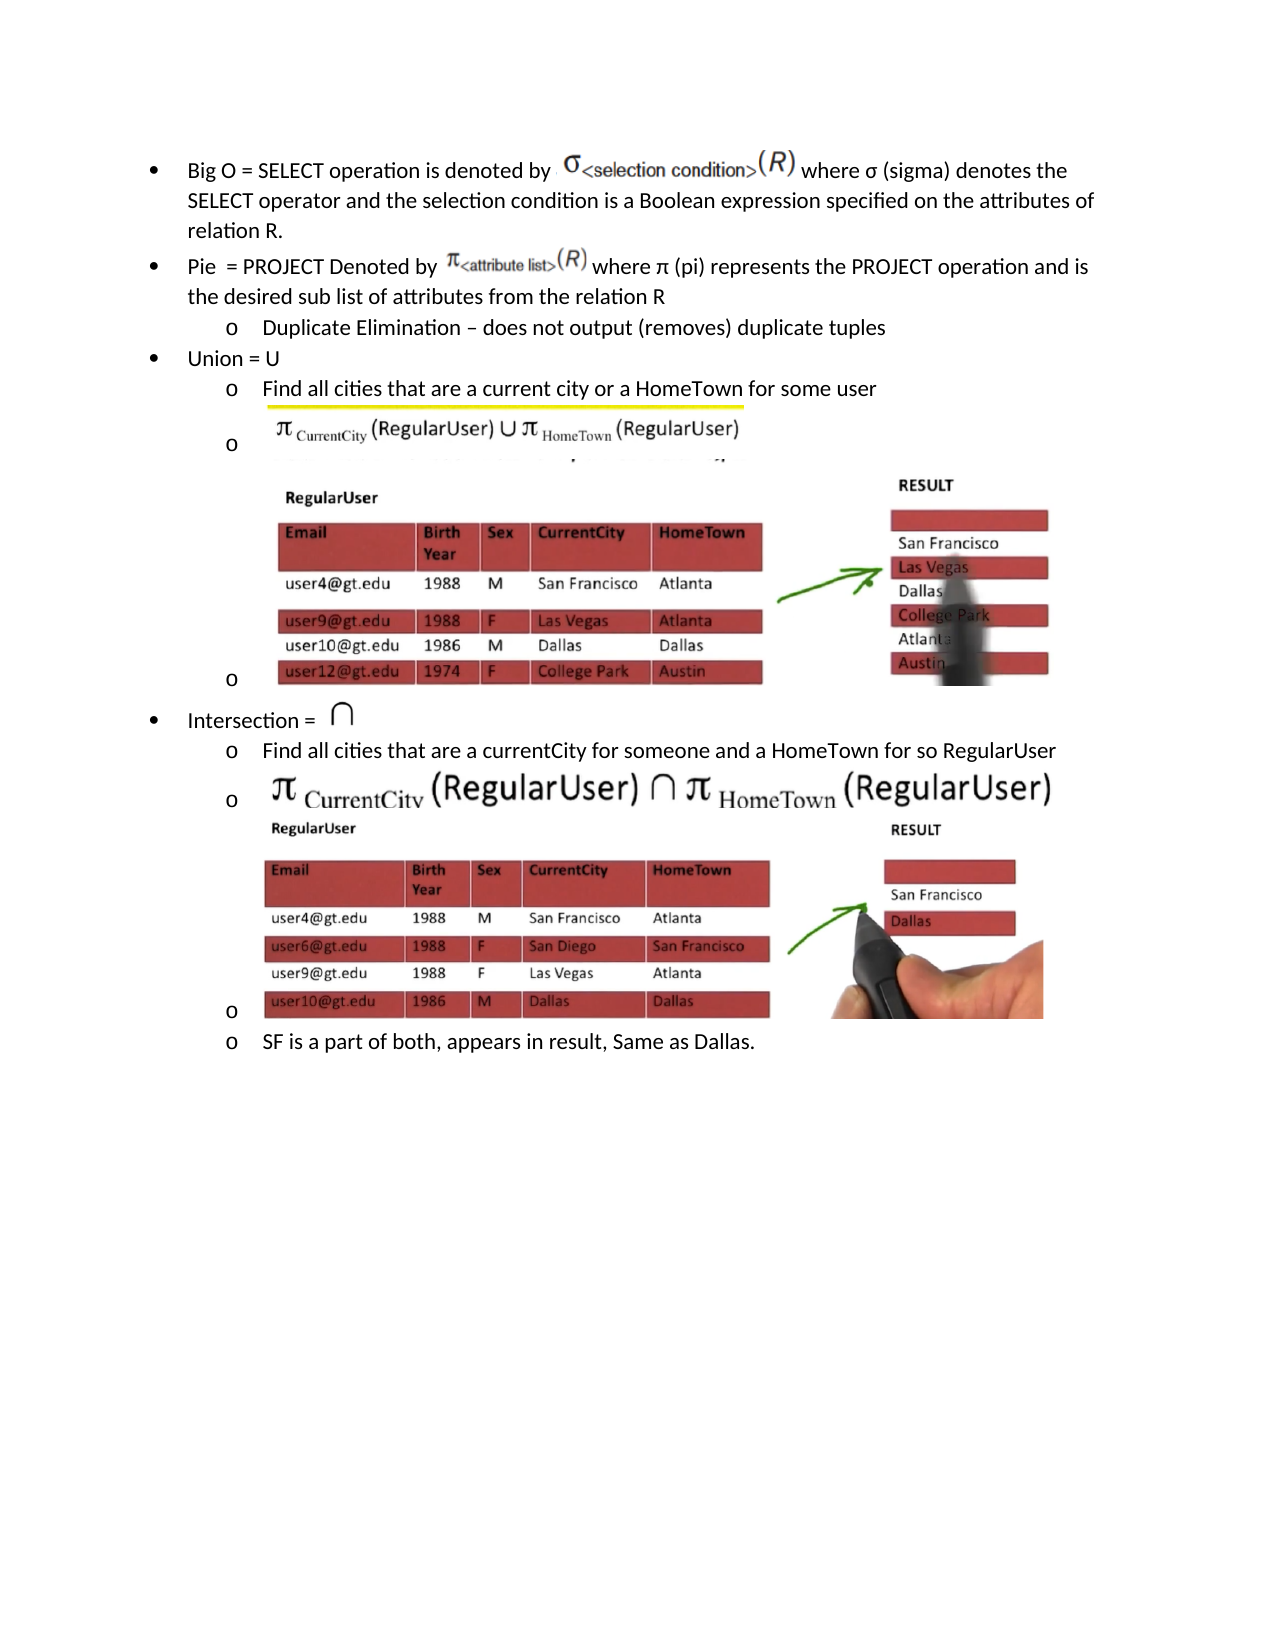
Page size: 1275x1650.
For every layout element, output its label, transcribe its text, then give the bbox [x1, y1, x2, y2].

list Find all cities that are a current city or a HomeTown for some user [225, 374, 1125, 403]
list Big O = SELECT operation is denoted by where σ (sigma) denotes the SELECT operator and the selection condition is a Boolean expression specified on the attributes of relation R. [150, 150, 1125, 244]
list Intersection = [150, 695, 1125, 734]
list Duplicate Elimination – does not output (removes) duplicate tuples [225, 313, 1125, 342]
picture [556, 150, 796, 179]
picture [443, 246, 587, 275]
list Find all cities that are a currentCity for someone and a HomeTown for so RegularUser [225, 736, 1125, 766]
list SF is a part of both, appears in result, Same as Dallas. [225, 1027, 1125, 1056]
list Pie = PROJECT Denoted by where π (pi) represents the PROJECT operation and is the desired sub list of attributes from the relation R [150, 247, 1125, 310]
picture [262, 459, 1055, 686]
picture [321, 695, 356, 729]
picture [262, 816, 1044, 1019]
picture [262, 405, 744, 451]
list Union = U [150, 344, 1125, 372]
picture [262, 767, 1055, 808]
